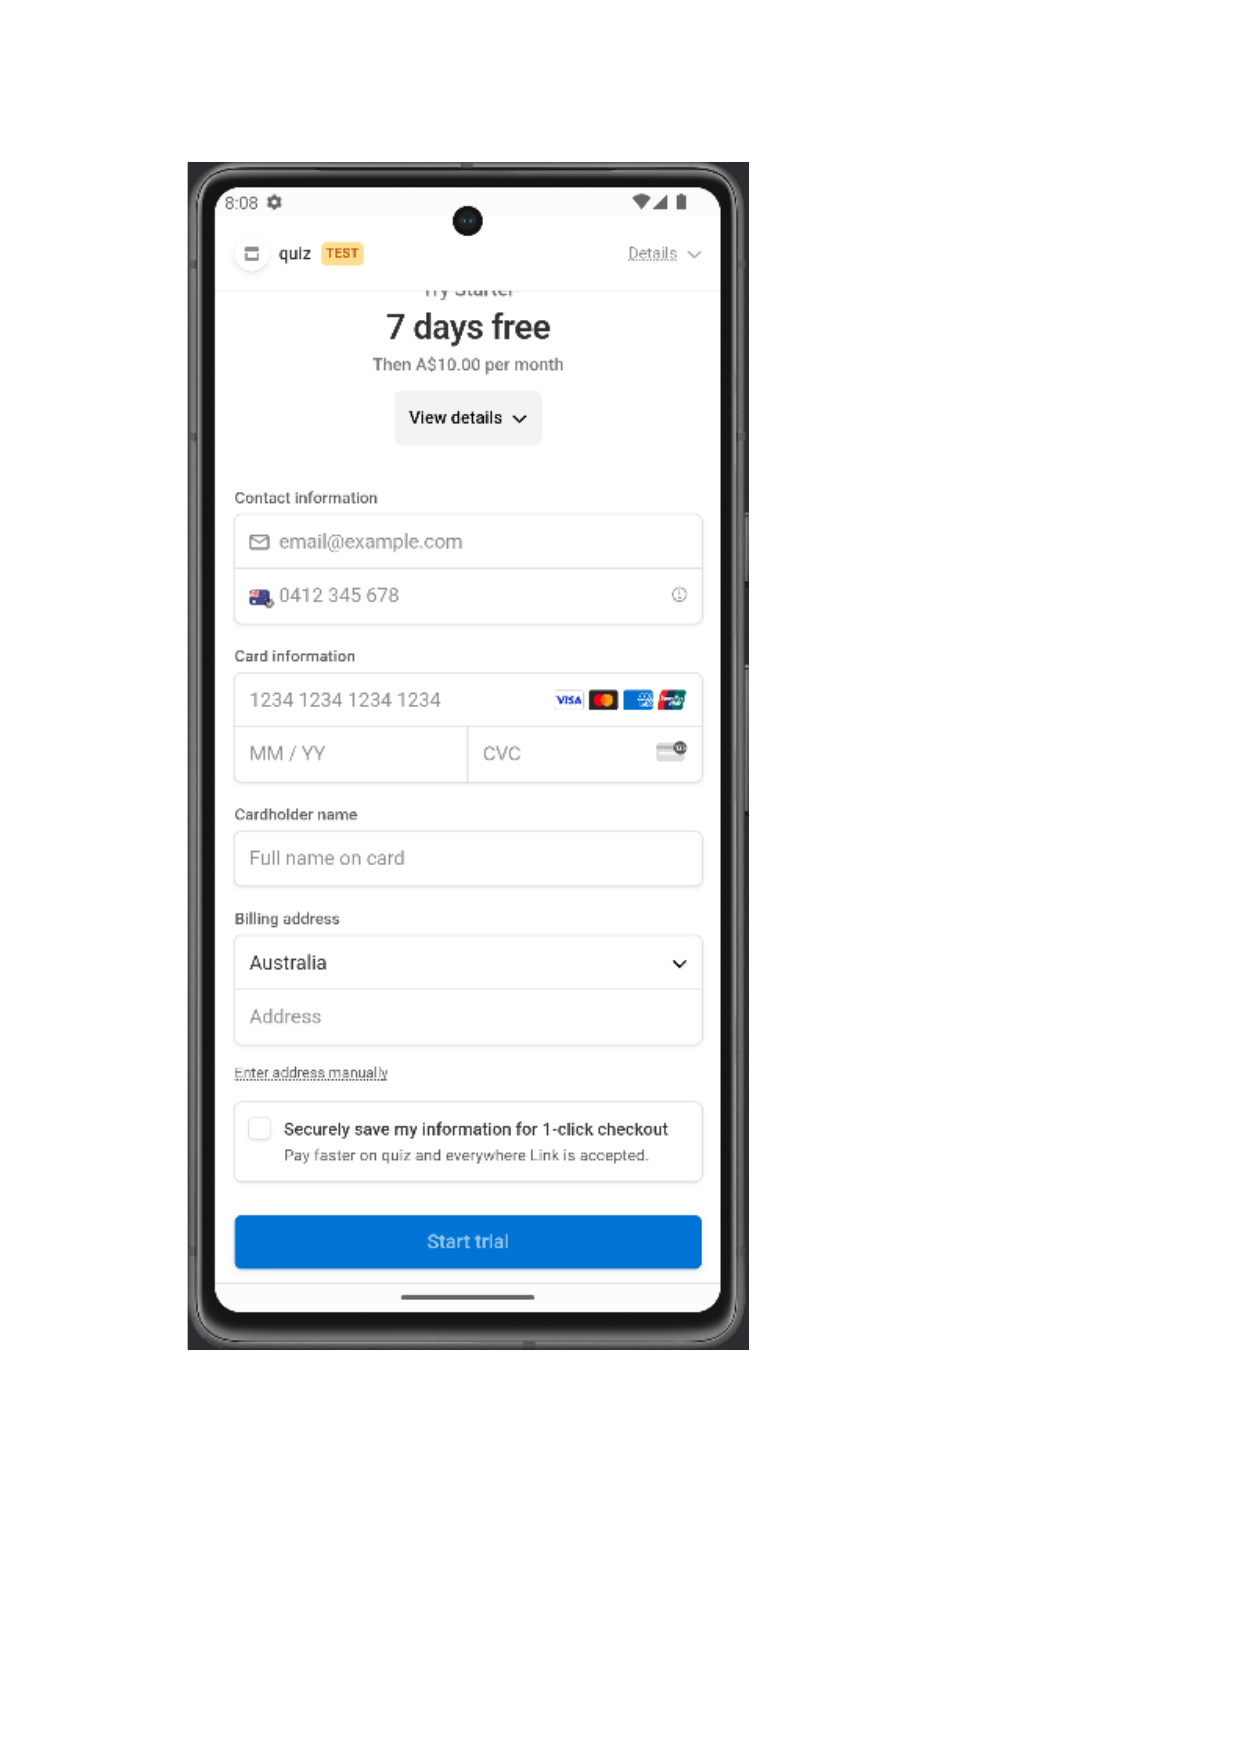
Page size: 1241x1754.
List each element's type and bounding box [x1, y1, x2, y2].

picture [187, 162, 749, 1350]
